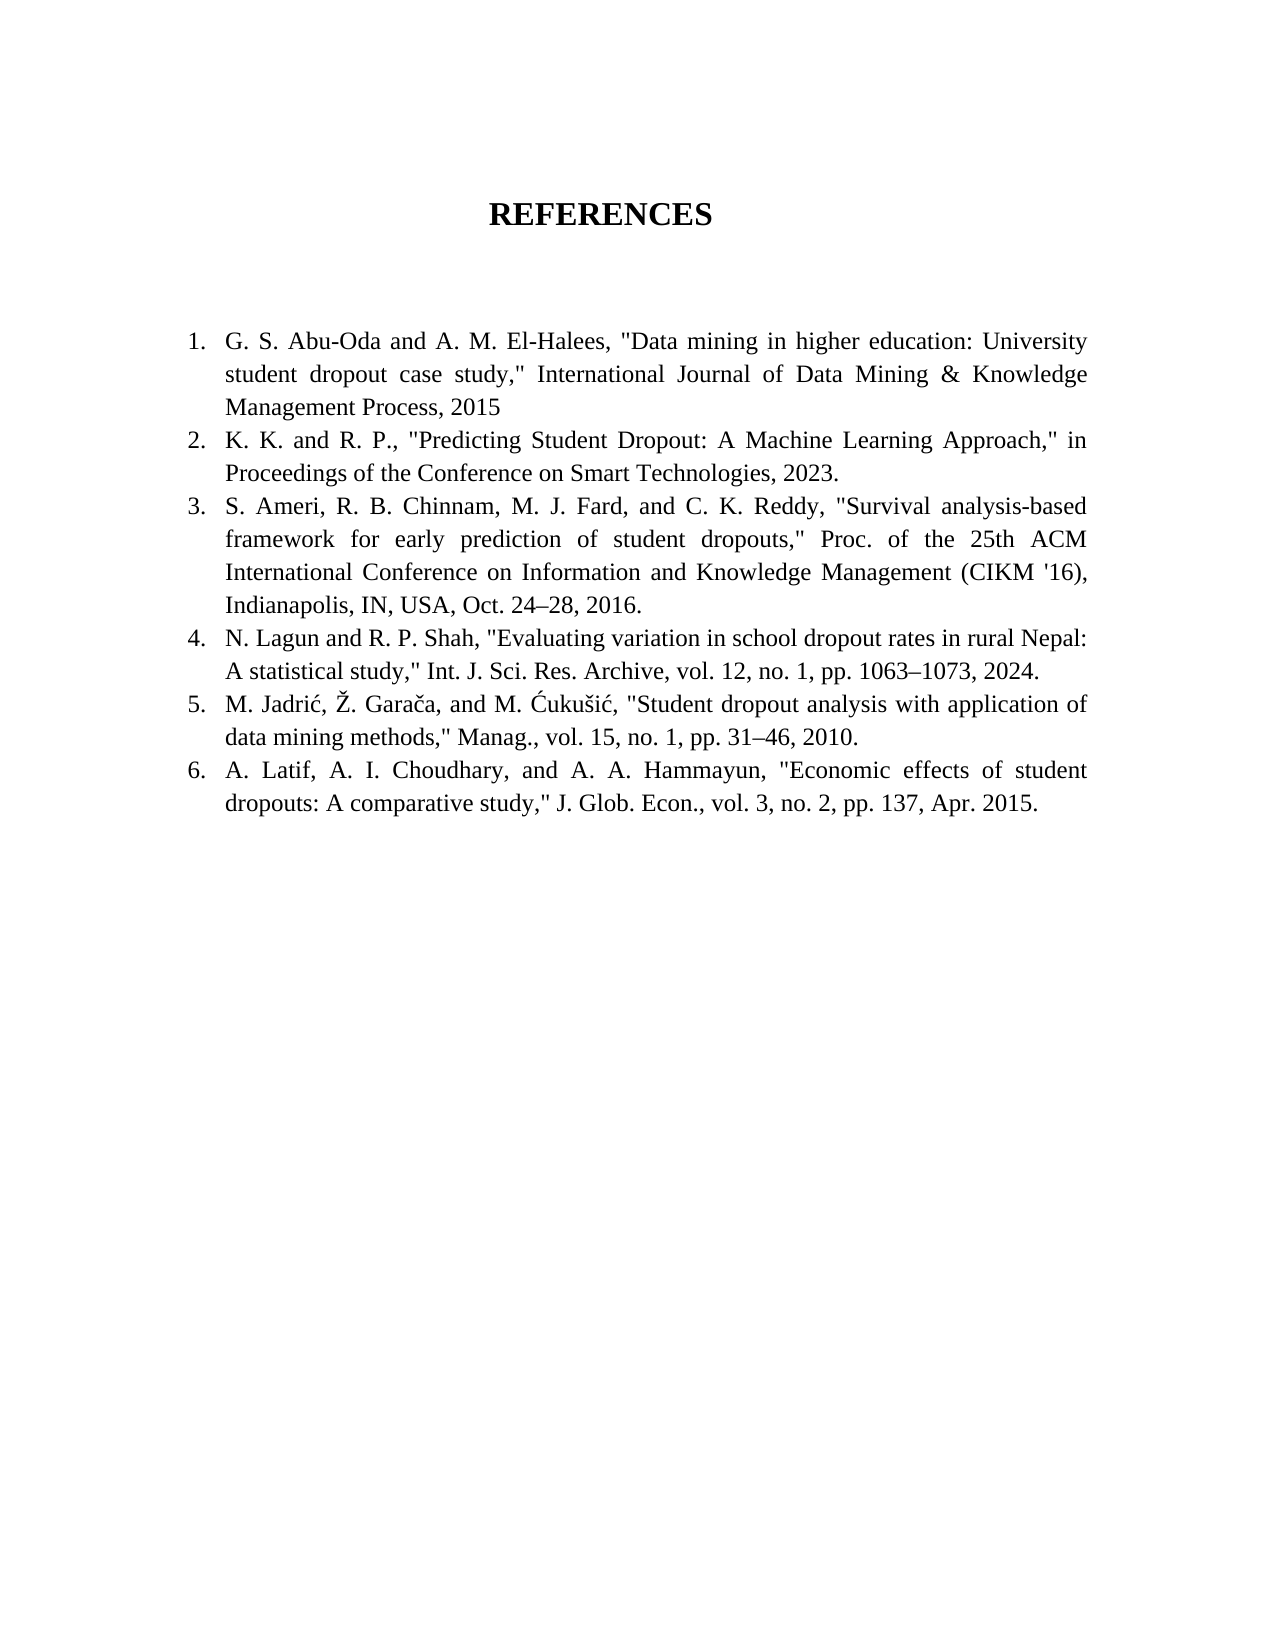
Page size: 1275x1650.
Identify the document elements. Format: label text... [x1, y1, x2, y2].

list G. S. Abu-Oda and A. M. El-Halees, "Data mining in higher education: University student dropout case study," International Journal of Data Mining & Knowledge Management Process, 2015 [187, 326, 1089, 421]
list N. Lagun and R. P. Shah, "Evaluating variation in school dropout rates in rural Nepal: A statistical study," Int. J. Sci. Res. Archive, vol. 12, no. 1, pp. 1063–1073, 2024. [187, 623, 1089, 685]
list M. Jadrić, Ž. Garača, and M. Ćukušić, "Student dropout analysis with application of data mining methods," Manag., vol. 15, no. 1, pp. 31–46, 2010. [187, 689, 1089, 751]
text REFERENCES [112, 194, 1089, 232]
list K. K. and R. P., "Predicting Student Dropout: A Machine Learning Approach," in Proceedings of the Conference on Smart Technologies, 2023. [187, 425, 1089, 487]
list A. Latif, A. I. Choudhary, and A. A. Hammayun, "Economic effects of student dropouts: A comparative study," J. Glob. Econ., vol. 3, no. 2, pp. 137, Apr. 2015. [187, 756, 1089, 817]
list S. Ameri, R. B. Chinnam, M. J. Fard, and C. K. Reddy, "Survival analysis-based framework for early prediction of student dropouts," Proc. of the 25th ACM International Conference on Information and Knowledge Management (CIKM '16), Indianapolis, IN, USA, Oct. 24–28, 2016. [187, 491, 1089, 619]
